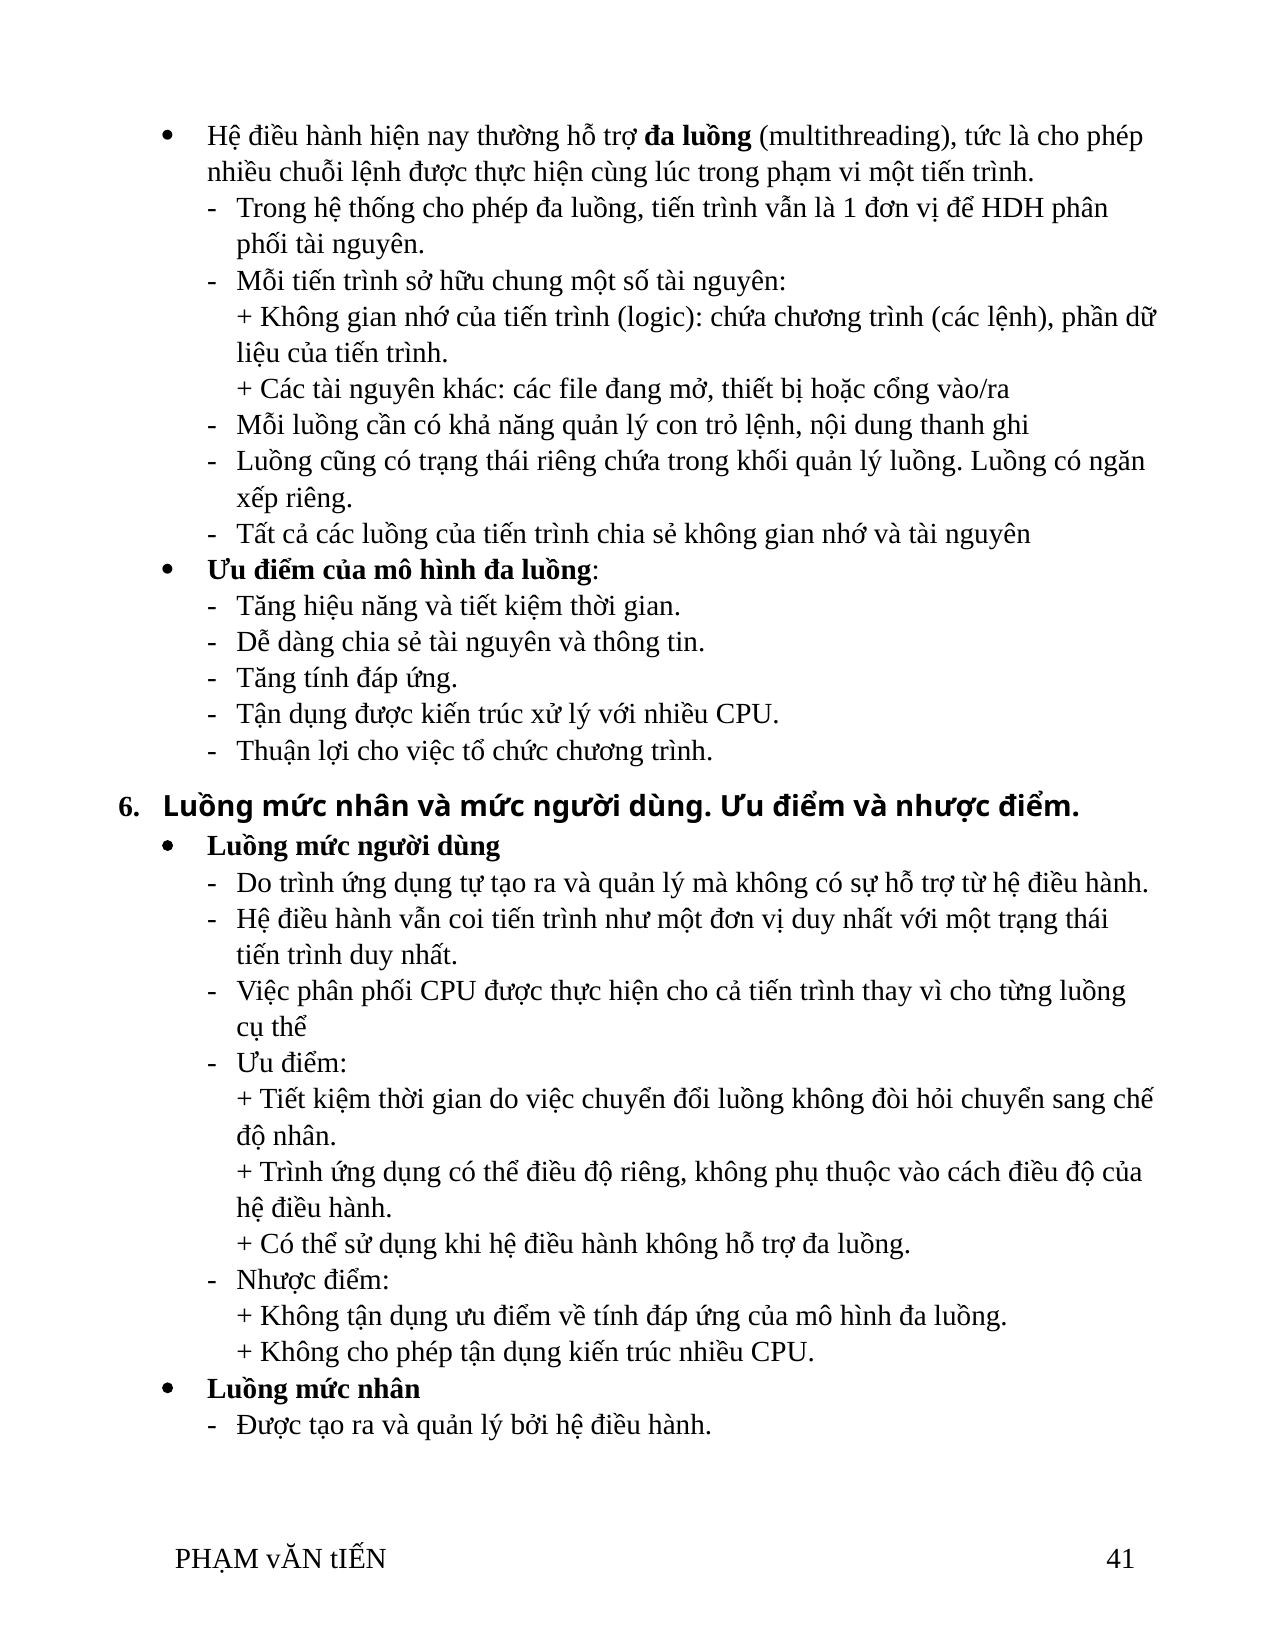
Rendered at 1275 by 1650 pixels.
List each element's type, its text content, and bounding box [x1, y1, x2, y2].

list Luồng mức người dùng [162, 828, 1157, 862]
list + Các tài nguyên khác: các file đang mở, thiết bị hoặc cổng vào/ra [236, 371, 1157, 405]
list + Trình ứng dụng có thể điều độ riêng, không phụ thuộc vào cách điều độ của hệ điều hành. [236, 1154, 1157, 1223]
list + Có thể sử dụng khi hệ điều hành không hỗ trợ đa luồng. [236, 1226, 1157, 1260]
list Ưu điểm của mô hình đa luồng: [162, 552, 1157, 586]
list Tất cả các luồng của tiến trình chia sẻ không gian nhớ và tài nguyên [207, 516, 1157, 549]
list + Tiết kiệm thời gian do việc chuyển đổi luồng không đòi hỏi chuyển sang chế độ nhân. [236, 1082, 1157, 1151]
list Mỗi tiến trình sở hữu chung một số tài nguyên: [207, 263, 1157, 296]
list Do trình ứng dụng tự tạo ra và quản lý mà không có sự hỗ trợ từ hệ điều hành. [207, 865, 1157, 898]
list Việc phân phối CPU được thực hiện cho cả tiến trình thay vì cho từng luồng cụ thể [207, 973, 1157, 1043]
list Thuận lợi cho việc tổ chức chương trình. [207, 733, 1157, 766]
list + Không gian nhớ của tiến trình (logic): chứa chương trình (các lệnh), phần dữ liệu của tiến trình. [236, 299, 1157, 369]
list Dễ dàng chia sẻ tài nguyên và thông tin. [207, 624, 1157, 658]
list Được tạo ra và quản lý bởi hệ điều hành. [207, 1407, 1157, 1441]
list Hệ điều hành vẫn coi tiến trình như một đơn vị duy nhất với một trạng thái tiến trình duy nhất. [207, 901, 1157, 971]
list Ưu điểm: [207, 1045, 1157, 1079]
list Tận dụng được kiến trúc xử lý với nhiều CPU. [207, 697, 1157, 730]
list Trong hệ thống cho phép đa luồng, tiến trình vẫn là 1 đơn vị để HDH phân phối tài nguyên. [207, 191, 1157, 260]
list Luồng mức nhân [162, 1371, 1157, 1404]
list + Không tận dụng ưu điểm về tính đáp ứng của mô hình đa luồng. [236, 1298, 1157, 1332]
list + Không cho phép tận dụng kiến trúc nhiều CPU. [236, 1334, 1157, 1368]
list Nhược điểm: [207, 1262, 1157, 1296]
list Tăng tính đáp ứng. [207, 661, 1157, 694]
list Luồng cũng có trạng thái riêng chứa trong khối quản lý luồng. Luồng có ngăn xếp riêng. [207, 443, 1157, 513]
list Mỗi luồng cần có khả năng quản lý con trỏ lệnh, nội dung thanh ghi [207, 407, 1157, 441]
list Tăng hiệu năng và tiết kiệm thời gian. [207, 588, 1157, 622]
subtitle Luồng mức nhân và mức người dùng. Ưu điểm và nhược điểm. [118, 786, 1157, 825]
list Hệ điều hành hiện nay thường hỗ trợ đa luồng (multithreading), tức là cho phép nhiều chuỗi lệnh được thực hiện cùng lúc trong phạm vi một tiến trình. [162, 118, 1157, 188]
